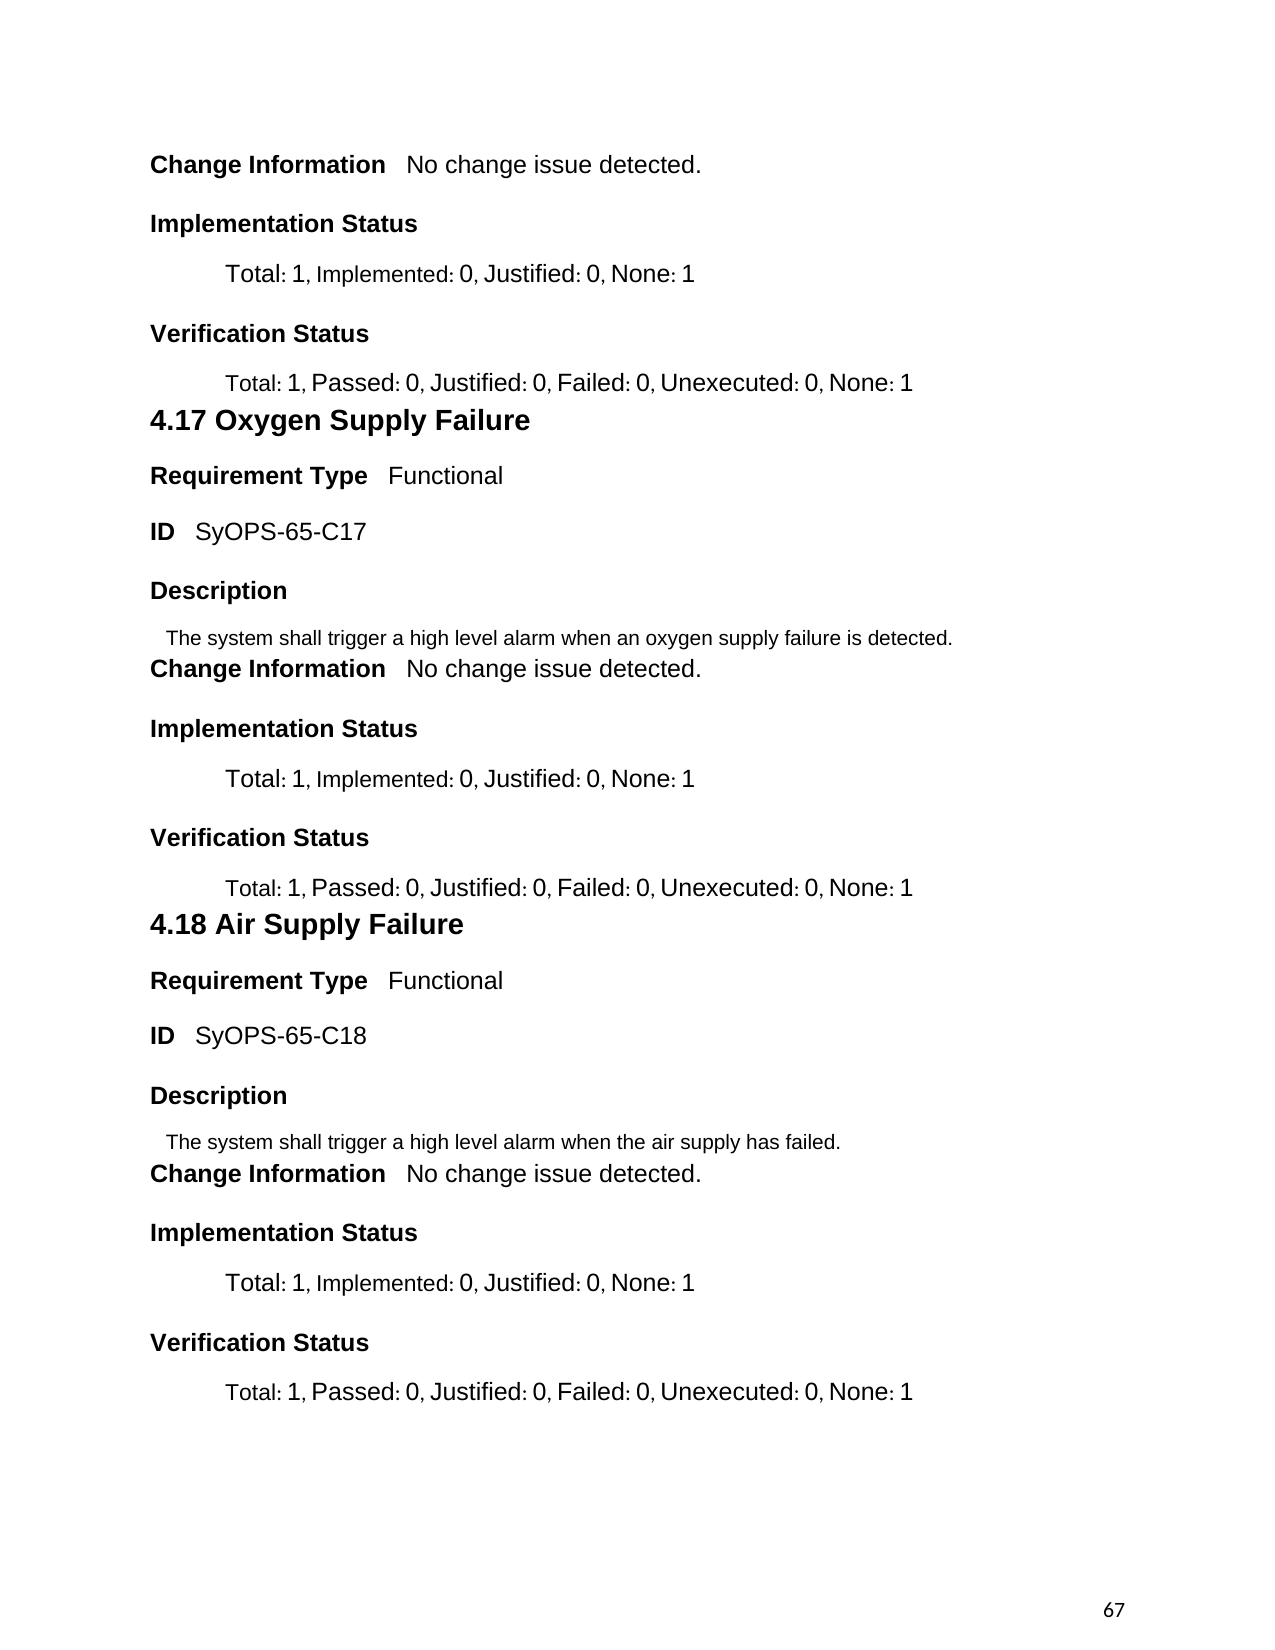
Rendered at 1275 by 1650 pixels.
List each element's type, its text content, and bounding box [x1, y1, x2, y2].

title Verification Status [150, 1328, 1125, 1356]
text Total: 1, Implemented: 0, Justified: 0, None: 1 [150, 763, 1125, 792]
title Implementation Status [150, 714, 1125, 743]
text Change Information No change issue detected. [150, 654, 1125, 683]
text Requirement Type Functional [150, 966, 1125, 994]
title Verification Status [150, 319, 1125, 347]
title Implementation Status [150, 1218, 1125, 1247]
title Verification Status [150, 823, 1125, 852]
title 4.17 Oxygen Supply Failure [150, 403, 1125, 436]
text Total: 1, Implemented: 0, Justified: 0, None: 1 [150, 1268, 1125, 1297]
text Description [150, 1081, 1125, 1109]
title Implementation Status [150, 209, 1125, 238]
text Total: 1, Implemented: 0, Justified: 0, None: 1 [150, 259, 1125, 288]
text Change Information No change issue detected. [150, 1159, 1125, 1188]
text The system shall trigger a high level alarm when the air supply has failed. [166, 1130, 1125, 1154]
text Requirement Type Functional [150, 461, 1125, 490]
title 4.18 Air Supply Failure [150, 907, 1125, 941]
text Description [150, 576, 1125, 605]
text Total: 1, Passed: 0, Justified: 0, Failed: 0, Unexecuted: 0, None: 1 [150, 368, 1125, 397]
text Change Information No change issue detected. [150, 150, 1125, 179]
text The system shall trigger a high level alarm when an oxygen supply failure is detected. [166, 626, 1125, 650]
text ID SyOPS-65-C18 [150, 1021, 1125, 1050]
text ID SyOPS-65-C17 [150, 517, 1125, 545]
text Total: 1, Passed: 0, Justified: 0, Failed: 0, Unexecuted: 0, None: 1 [150, 873, 1125, 902]
text Total: 1, Passed: 0, Justified: 0, Failed: 0, Unexecuted: 0, None: 1 [150, 1377, 1125, 1406]
